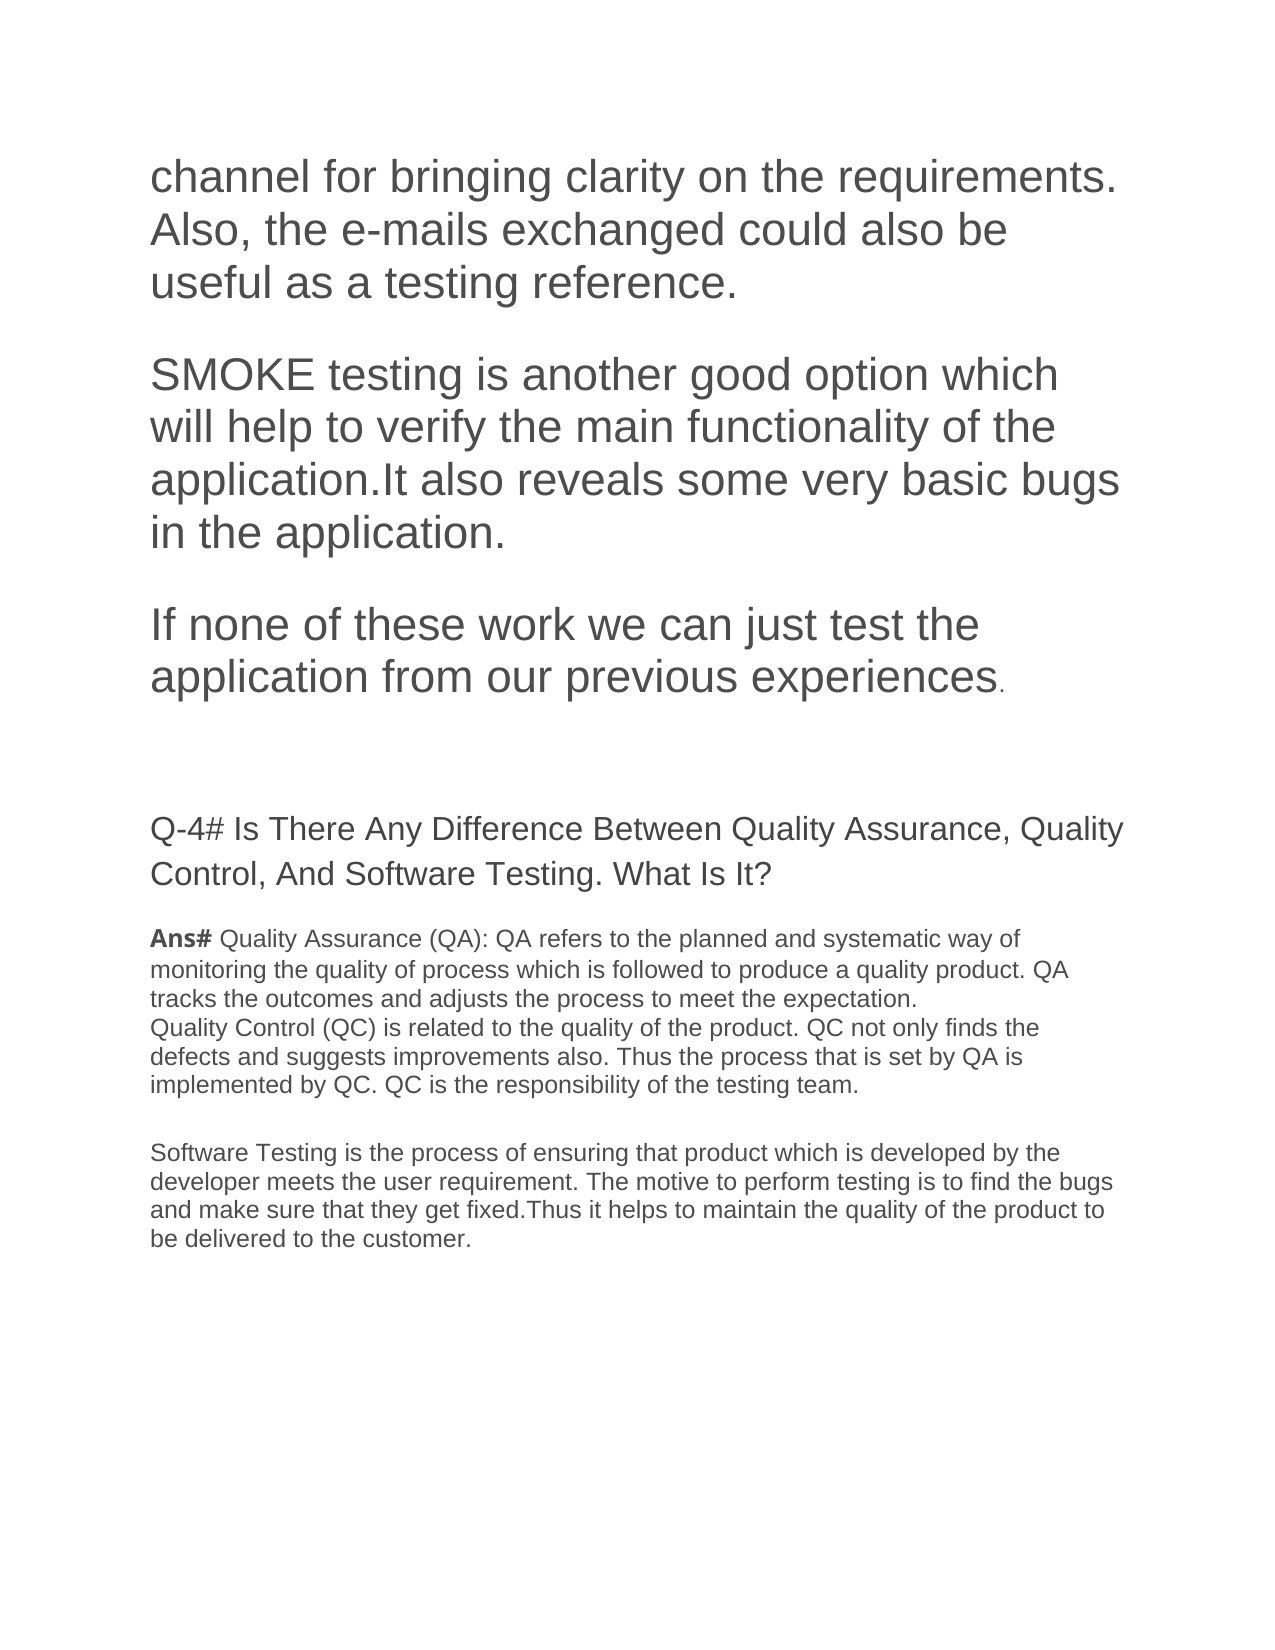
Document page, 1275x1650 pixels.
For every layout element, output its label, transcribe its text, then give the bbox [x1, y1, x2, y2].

text Software Testing is the process of ensuring that product which is developed by the developer meets the user requirement. The motive to perform testing is to find the bugs and make sure that they get fixed.Thus it helps to maintain the quality of the product to be delivered to the customer. [150, 1138, 1125, 1253]
subtitle Q-4# Is There Any Difference Between Quality Assurance, Quality Control, And Software Testing. What Is It? [150, 809, 1125, 892]
text Ans# Quality Assurance (QA): QA refers to the planned and systematic way of monitoring the quality of process which is followed to produce a quality product. QA tracks the outcomes and adjusts the process to meet the expectation. [150, 921, 1125, 1013]
text If none of these work we can just test the application from our previous experiences. [150, 597, 1125, 702]
text SMOKE testing is another good option which will help to verify the main functionality of the application.It also reveals some very basic bugs in the application. [150, 347, 1125, 558]
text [150, 150, 1125, 308]
text Quality Control (QC) is related to the quality of the product. QC not only finds the defects and suggests improvements also. Thus the process that is set by QA is implemented by QC. QC is the responsibility of the testing team. [150, 1013, 1125, 1099]
